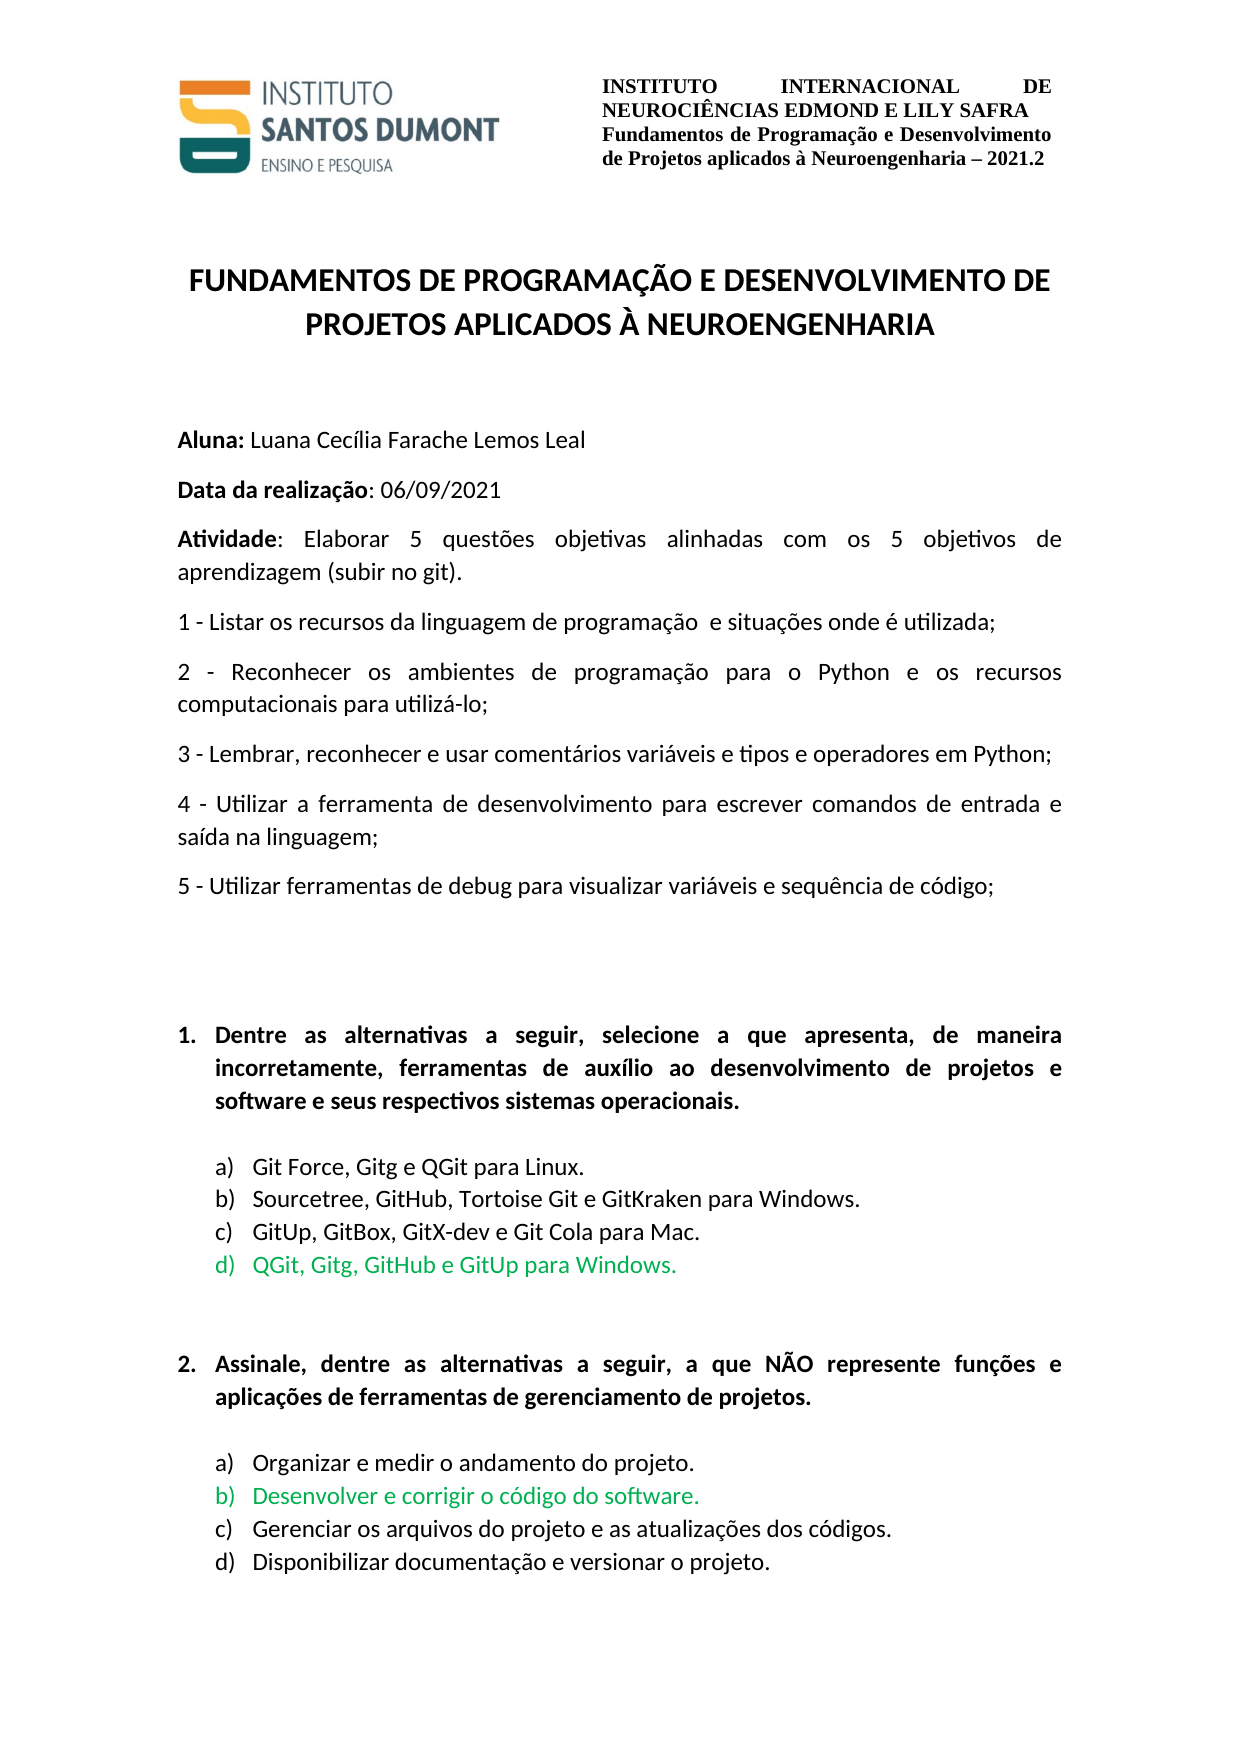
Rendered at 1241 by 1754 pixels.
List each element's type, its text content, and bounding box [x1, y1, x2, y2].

list Git Force, Gitg e QGit para Linux. [215, 1151, 1063, 1181]
text Aluna: Luana Cecília Farache Lemos Leal [177, 424, 1063, 455]
list Sourcetree, GitHub, Tortoise Git e GitKraken para Windows. [215, 1183, 1063, 1214]
list Gerenciar os arquivos do projeto e as atualizações dos códigos. [215, 1513, 1063, 1543]
list Disponibilizar documentação e versionar o projeto. [215, 1546, 1063, 1576]
list GitUp, GitBox, GitX-dev e Git Cola para Mac. [215, 1216, 1063, 1247]
text 4 - Utilizar a ferramenta de desenvolvimento para escrever comandos de entrada e saída na linguagem; [177, 788, 1063, 851]
text FUNDAMENTOS DE PROGRAMAÇÃO E DESENVOLVIMENTO DE PROJETOS APLICADOS À NEUROENGENHARIA [177, 259, 1063, 344]
text 5 - Utilizar ferramentas de debug para visualizar variáveis e sequência de código; [177, 870, 1063, 901]
text Data da realização: 06/09/2021 [177, 474, 1063, 504]
list Organizar e medir o andamento do projeto. [215, 1447, 1063, 1477]
list Desenvolver e corrigir o código do software. [215, 1480, 1063, 1510]
picture [173, 73, 502, 176]
text 2 - Reconhecer os ambientes de programação para o Python e os recursos computacionais para utilizá-lo; [177, 656, 1063, 719]
list Dentre as alternativas a seguir, selecione a que apresenta, de maneira incorretamente, ferramentas de auxílio ao desenvolvimento de projetos e software e seus respectivos sistemas operacionais. [177, 1019, 1063, 1115]
text 3 - Lembrar, reconhecer e usar comentários variáveis e tipos e operadores em Python; [177, 738, 1063, 769]
list Assinale, dentre as alternativas a seguir, a que NÃO represente funções e aplicações de ferramentas de gerenciamento de projetos. [177, 1348, 1063, 1412]
text Atividade: Elaborar 5 questões objetivas alinhadas com os 5 objetivos de aprendizagem (subir no git). [177, 523, 1063, 587]
text 1 - Listar os recursos da linguagem de programação e situações onde é utilizada; [177, 606, 1063, 637]
list QGit, Gitg, GitHub e GitUp para Windows. [215, 1249, 1063, 1280]
